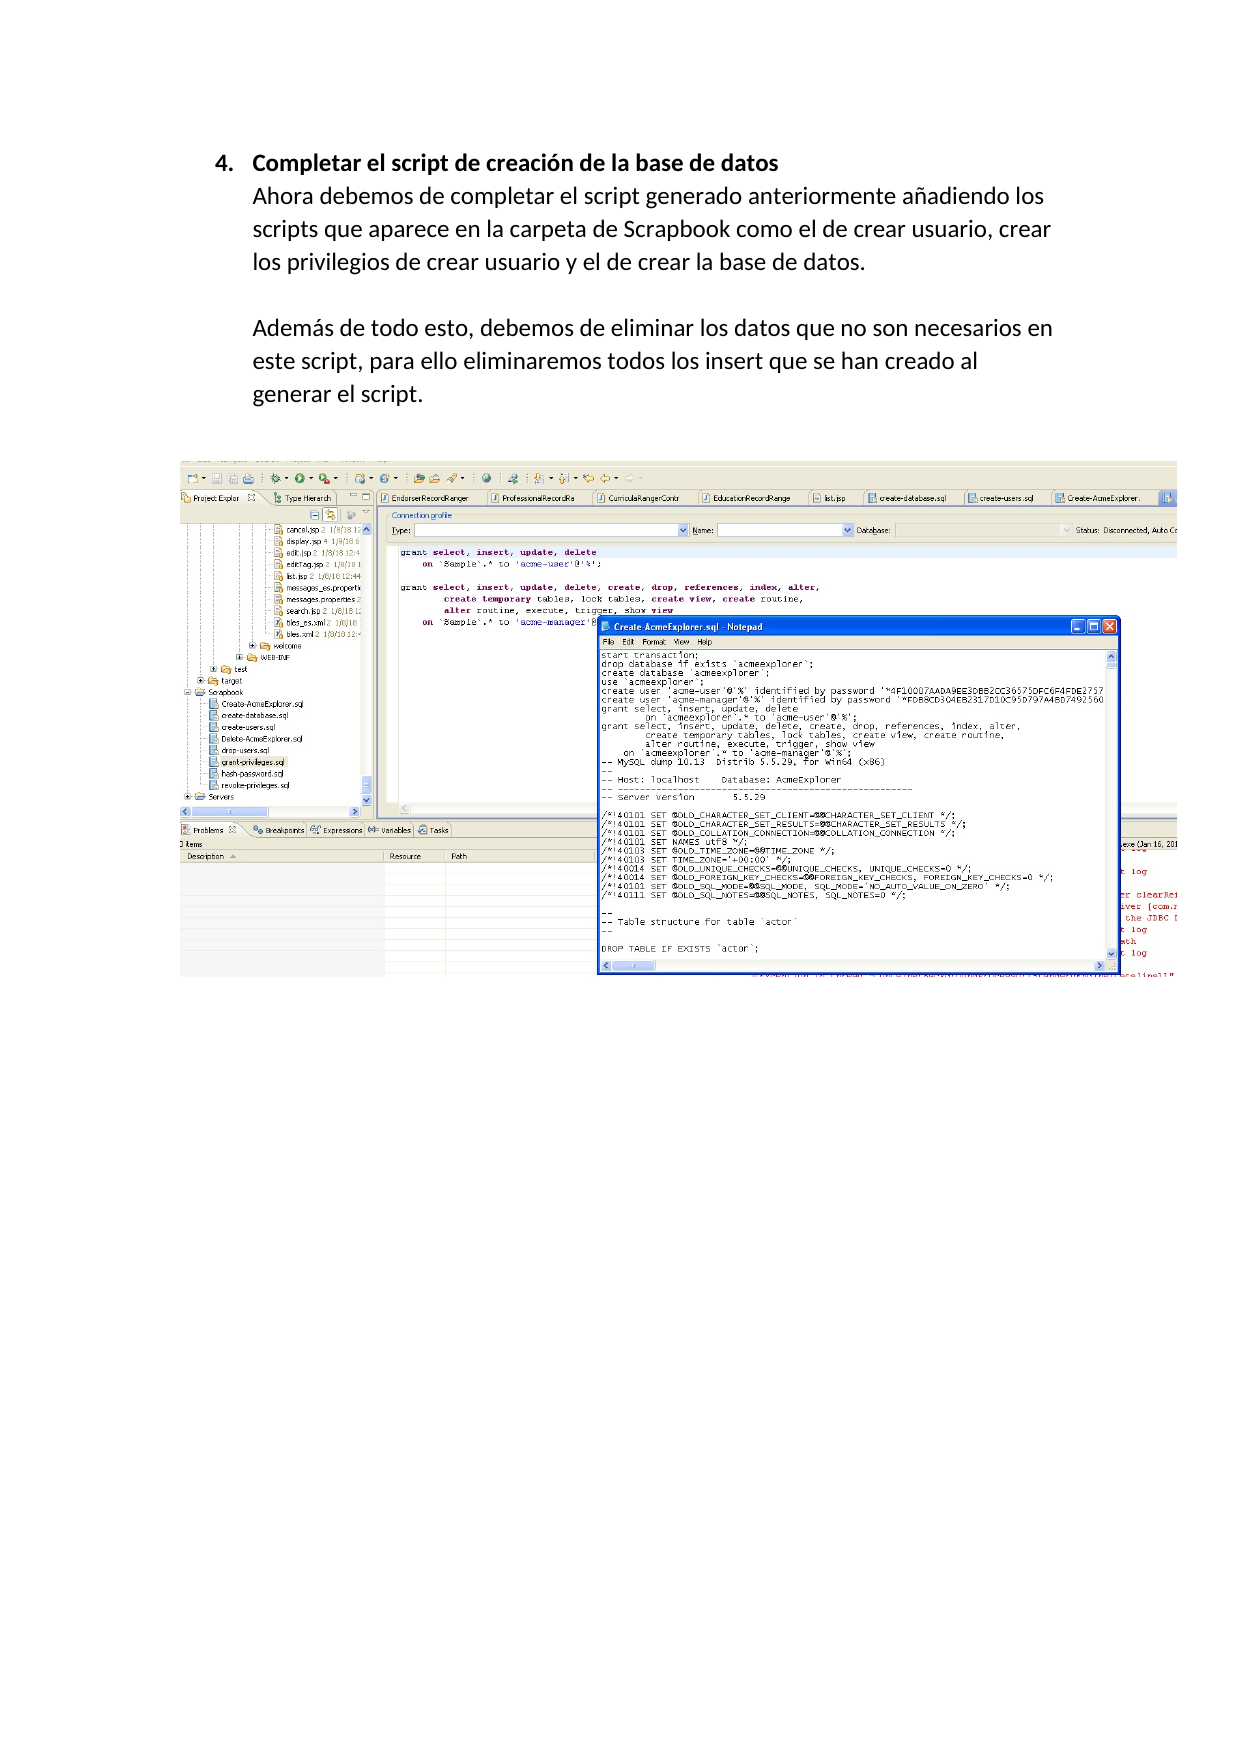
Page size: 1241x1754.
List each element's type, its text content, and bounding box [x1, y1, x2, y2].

picture [180, 461, 1178, 977]
list Además de todo esto, debemos de eliminar los datos que no son necesarios en este script, para ello eliminaremos todos los insert que se han creado al generar el script. [252, 312, 1063, 408]
list Completar el script de creación de la base de datos [215, 148, 1063, 178]
list Ahora debemos de completar el script generado anteriormente añadiendo los scripts que aparece en la carpeta de Scrapbook como el de crear usuario, crear los privilegios de crear usuario y el de crear la base de datos. [252, 181, 1063, 277]
